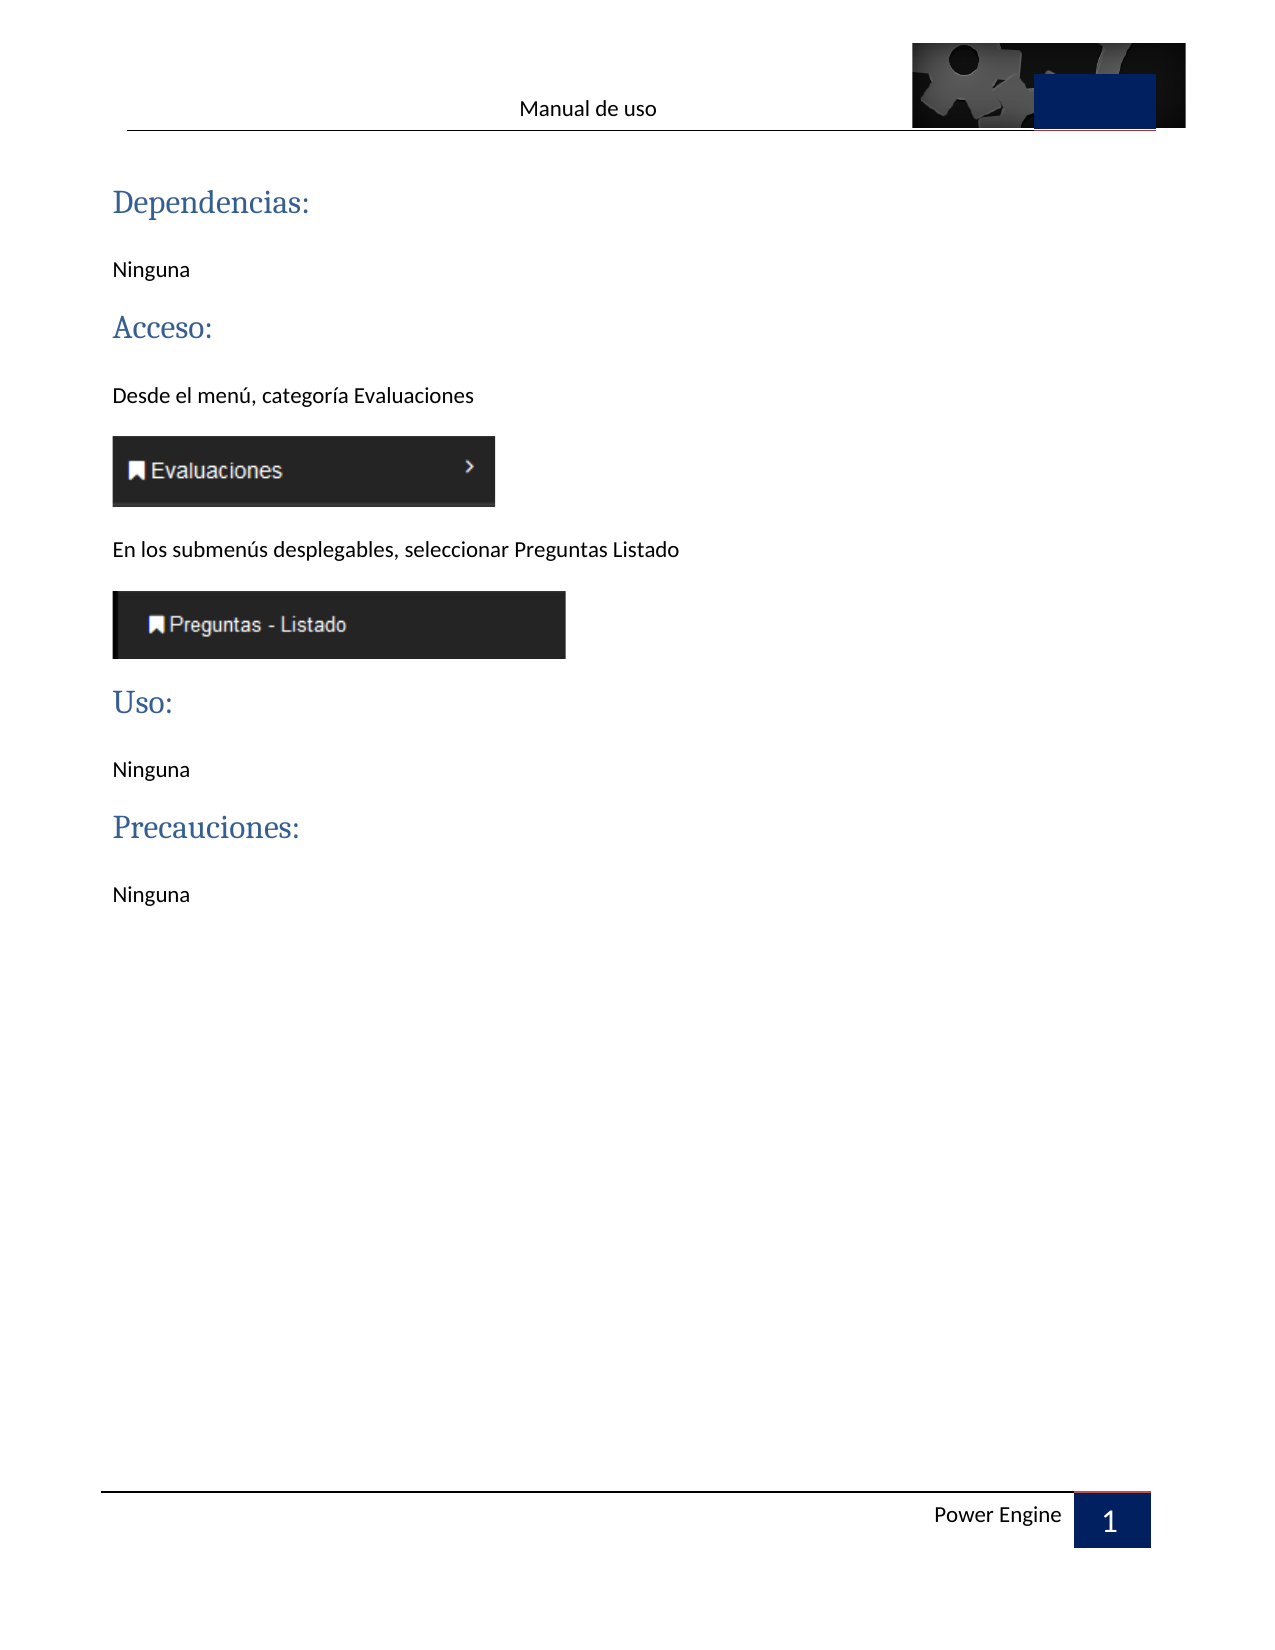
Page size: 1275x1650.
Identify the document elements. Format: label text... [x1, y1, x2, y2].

text Desde el menú, categoría Evaluaciones [112, 381, 1162, 409]
text Ninguna [112, 755, 1162, 783]
text En los submenús desplegables, seleccionar Preguntas Listado [112, 535, 1162, 563]
subtitle Dependencias: [112, 183, 1162, 222]
picture [112, 591, 566, 659]
subtitle Acceso: [112, 309, 1162, 347]
text Ninguna [112, 256, 1162, 284]
text Ninguna [112, 881, 1162, 908]
picture [912, 43, 1186, 128]
subtitle Precauciones: [112, 808, 1162, 847]
picture [112, 436, 496, 507]
subtitle Uso: [112, 683, 1162, 722]
